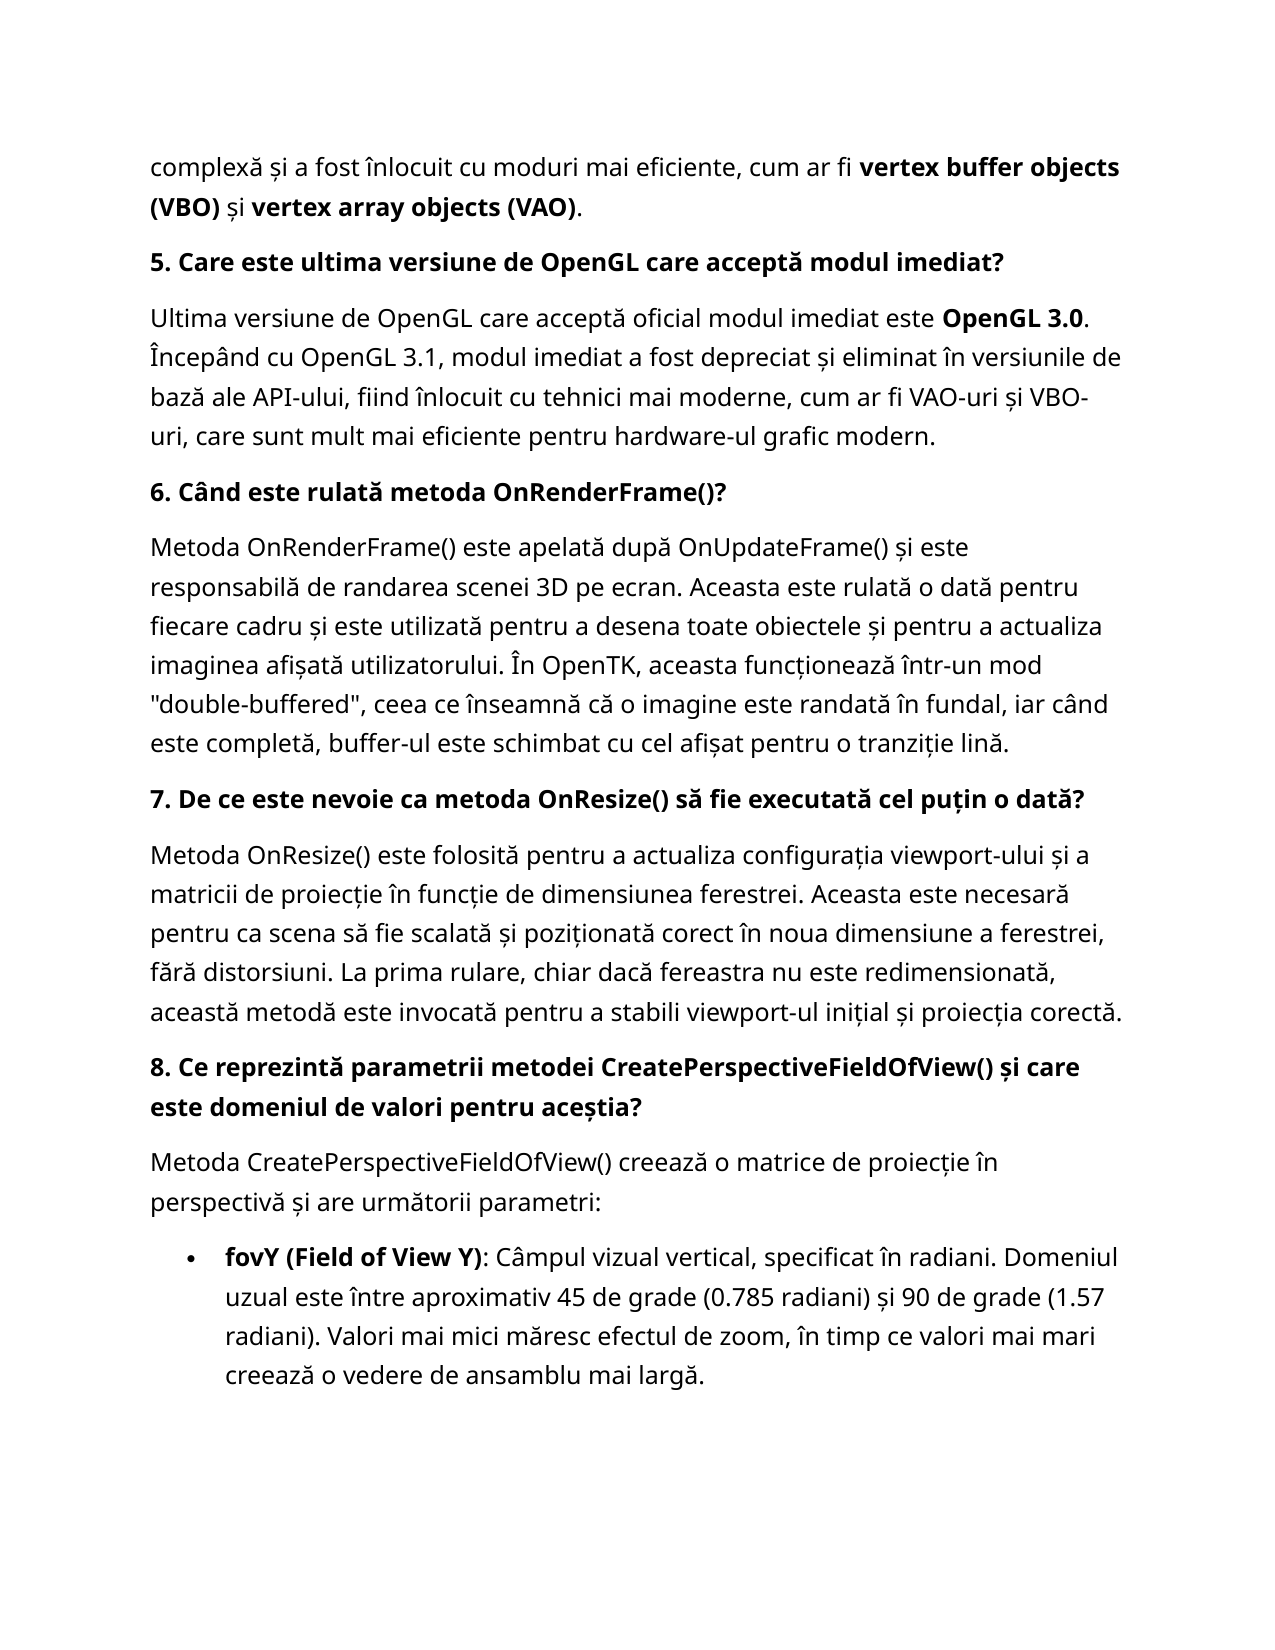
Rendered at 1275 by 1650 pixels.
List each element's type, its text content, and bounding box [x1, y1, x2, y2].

text Metoda OnRenderFrame() este apelată după OnUpdateFrame() și este responsabilă de randarea scenei 3D pe ecran. Aceasta este rulată o dată pentru fiecare cadru și este utilizată pentru a desena toate obiectele și pentru a actualiza imaginea afișată utilizatorului. În OpenTK, aceasta funcționează într-un mod "double-buffered", ceea ce înseamnă că o imagine este randată în fundal, iar când este completă, buffer-ul este schimbat cu cel afișat pentru o tranziție lină. [150, 530, 1125, 760]
text 8. Ce reprezintă parametrii metodei CreatePerspectiveFieldOfView() și care este domeniul de valori pentru aceștia? [150, 1050, 1125, 1123]
text Metoda CreatePerspectiveFieldOfView() creează o matrice de proiecție în perspectivă și are următorii parametri: [150, 1145, 1125, 1218]
text 5. Care este ultima versiune de OpenGL care acceptă modul imediat? [150, 245, 1125, 279]
text 6. Când este rulată metoda OnRenderFrame()? [150, 474, 1125, 508]
text Metoda OnResize() este folosită pentru a actualiza configurația viewport-ului și a matricii de proiecție în funcție de dimensiunea ferestrei. Aceasta este necesară pentru ca scena să fie scalată și poziționată corect în noua dimensiune a ferestrei, fără distorsiuni. La prima rulare, chiar dacă fereastra nu este redimensionată, această metodă este invocată pentru a stabili viewport-ul inițial și proiecția corectă. [150, 837, 1125, 1028]
list fovY (Field of View Y): Câmpul vizual vertical, specificat în radiani. Domeniul uzual este între aproximativ 45 de grade (0.785 radiani) și 90 de grade (1.57 radiani). Valori mai mici măresc efectul de zoom, în timp ce valori mai mari creează o vedere de ansamblu mai largă. [187, 1240, 1125, 1392]
text Ultima versiune de OpenGL care acceptă oficial modul imediat este OpenGL 3.0. Începând cu OpenGL 3.1, modul imediat a fost depreciat și eliminat în versiunile de bază ale API-ului, fiind înlocuit cu tehnici mai moderne, cum ar fi VAO-uri și VBO-uri, care sunt mult mai eficiente pentru hardware-ul grafic modern. [150, 301, 1125, 452]
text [150, 150, 1125, 223]
text 7. De ce este nevoie ca metoda OnResize() să fie executată cel puțin o dată? [150, 782, 1125, 816]
